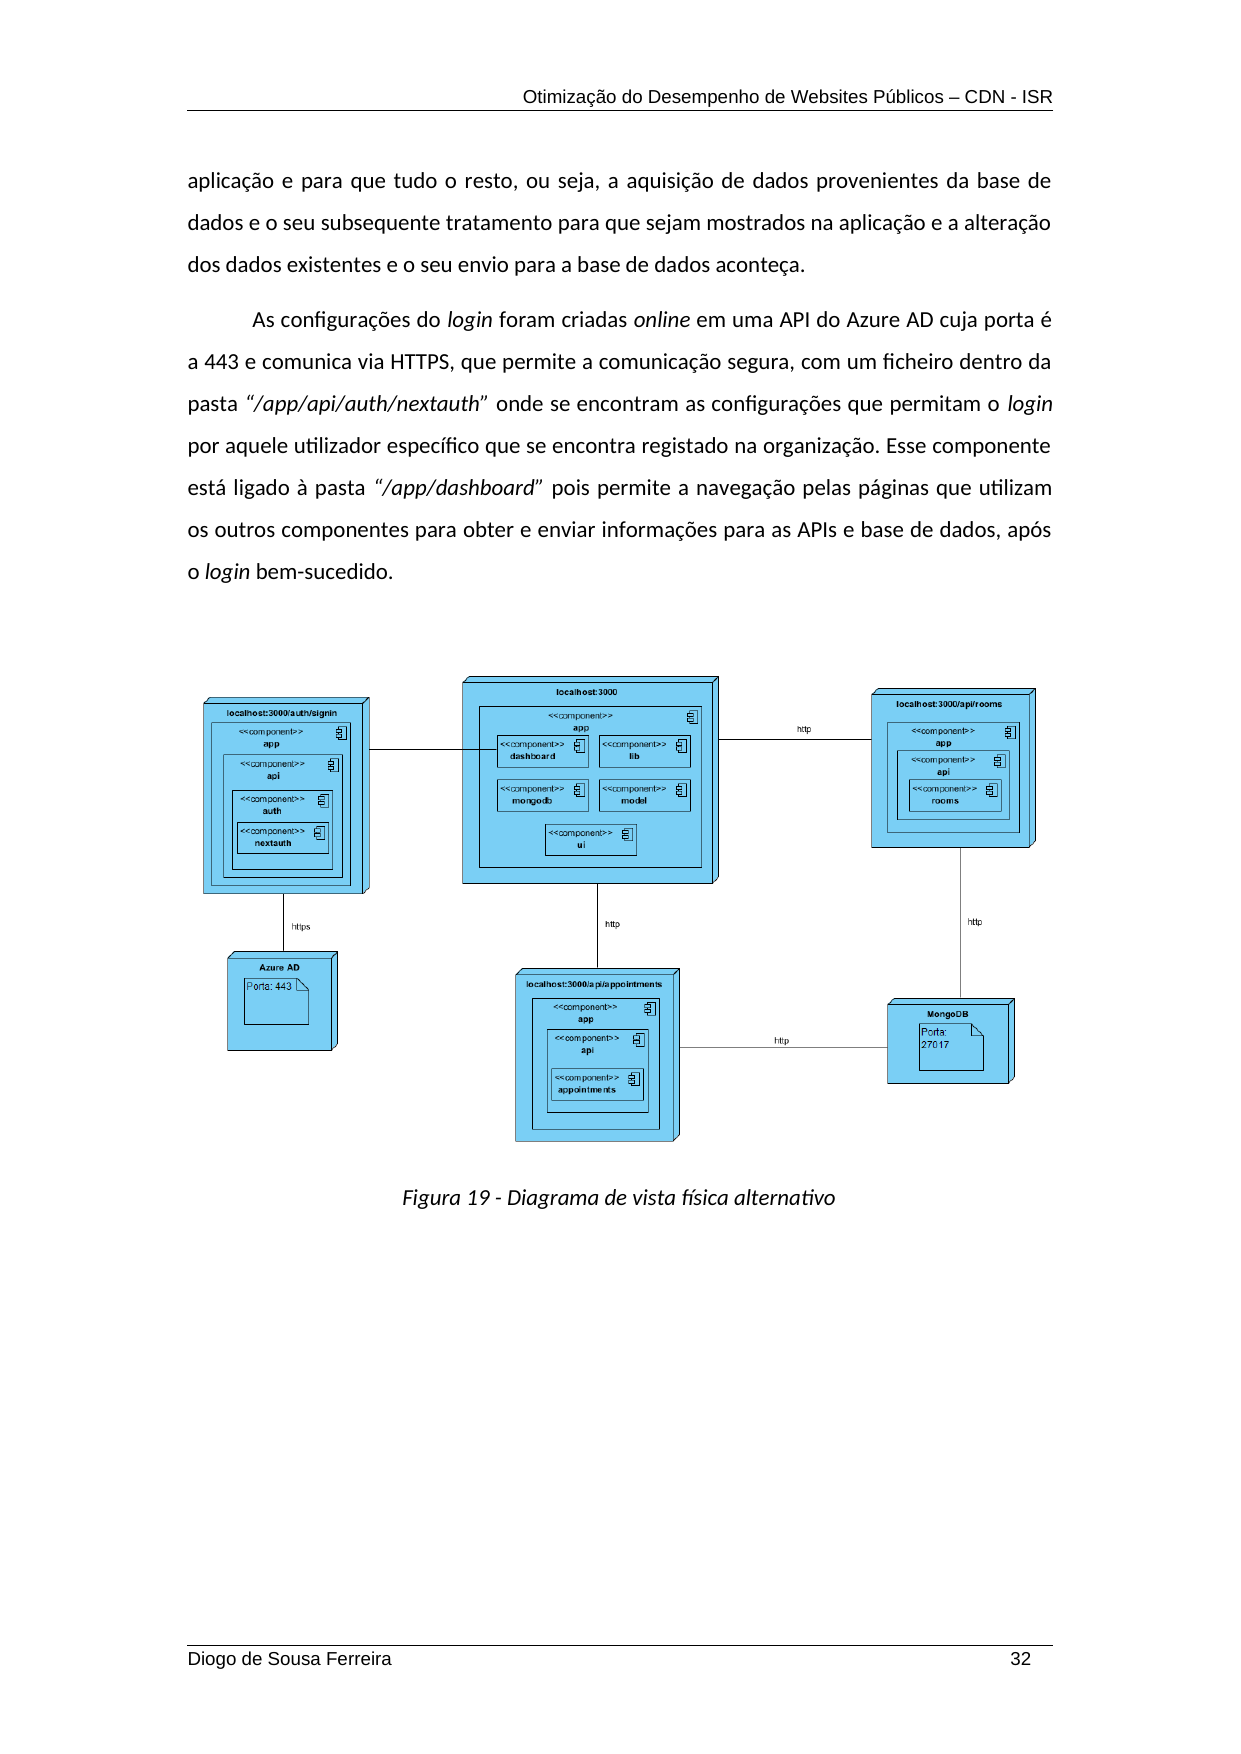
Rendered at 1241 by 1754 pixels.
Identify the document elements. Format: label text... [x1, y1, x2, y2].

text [187, 167, 1053, 278]
picture [187, 653, 1053, 1162]
text As configurações do login foram criadas online em uma API do Azure AD cuja porta é a 443 e comunica via HTTPS, que permite a comunicação segura, com um ficheiro dentro da pasta “/app/api/auth/nextauth” onde se encontram as configurações que permitam o login por aquele utilizador específico que se encontra registado na organização. Esse componente está ligado à pasta “/app/dashboard” pois permite a navegação pelas páginas que utilizam os outros componentes para obter e enviar informações para as APIs e base de dados, após o login bem-sucedido. [187, 305, 1053, 585]
